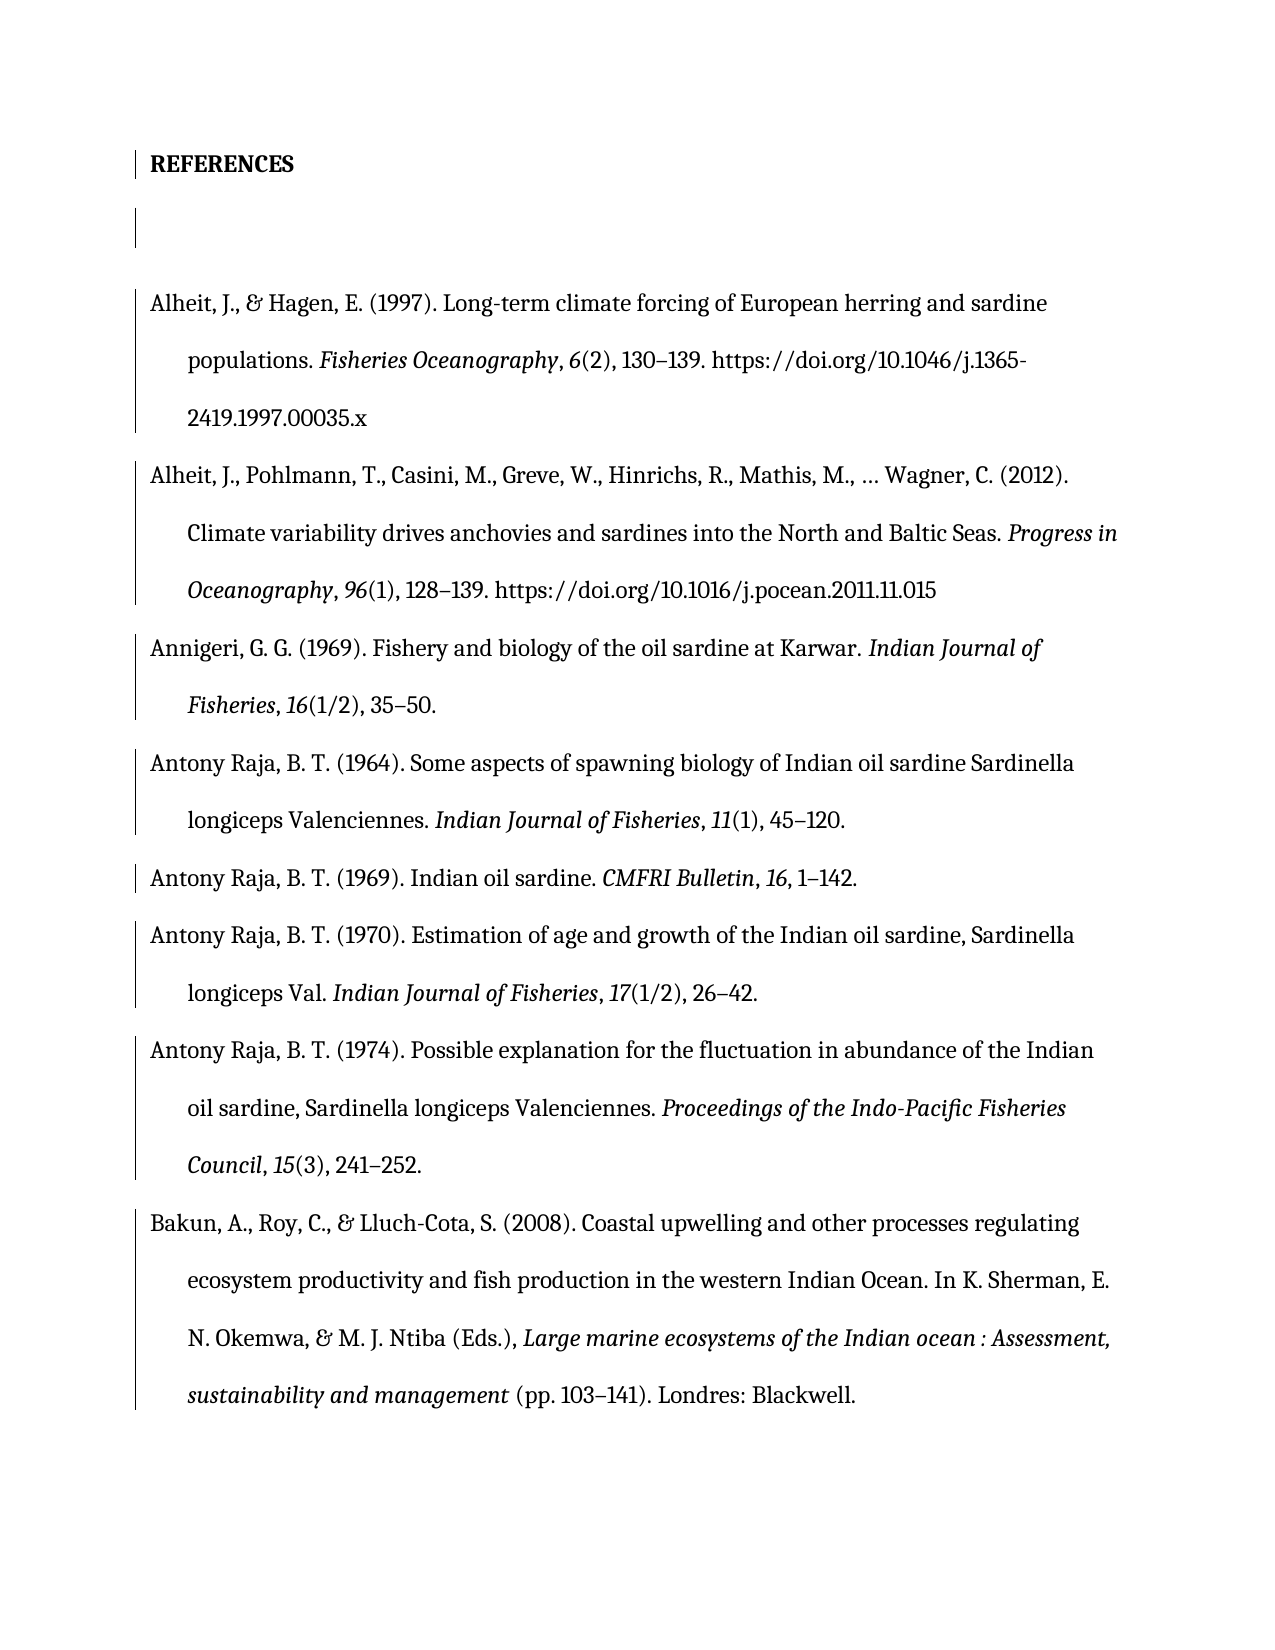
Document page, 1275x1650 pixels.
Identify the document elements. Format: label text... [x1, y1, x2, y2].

text Antony Raja, B. T. (1970). Estimation of age and growth of the Indian oil sardine, Sardinella longiceps Val. Indian Journal of Fisheries, 17(1/2), 26–42. [150, 921, 1125, 1008]
text Bakun, A., Roy, C., & Lluch-Cota, S. (2008). Coastal upwelling and other processes regulating ecosystem productivity and fish production in the western Indian Ocean. In K. Sherman, E. N. Okemwa, & M. J. Ntiba (Eds.), Large marine ecosystems of the Indian ocean : Assessment, sustainability and management (pp. 103–141). Londres: Blackwell. [150, 1209, 1125, 1410]
text Alheit, J., Pohlmann, T., Casini, M., Greve, W., Hinrichs, R., Mathis, M., … Wagner, C. (2012). Climate variability drives anchovies and sardines into the North and Baltic Seas. Progress in Oceanography, 96(1), 128–139. https://doi.org/10.1016/j.pocean.2011.11.015 [150, 461, 1125, 605]
text Alheit, J., & Hagen, E. (1997). Long-term climate forcing of European herring and sardine populations. Fisheries Oceanography, 6(2), 130–139. https://doi.org/10.1046/j.1365-2419.1997.00035.x [150, 289, 1125, 433]
subtitle REFERENCES [150, 150, 1125, 179]
text Antony Raja, B. T. (1964). Some aspects of spawning biology of Indian oil sardine Sardinella longiceps Valenciennes. Indian Journal of Fisheries, 11(1), 45–120. [150, 749, 1125, 835]
text Antony Raja, B. T. (1969). Indian oil sardine. CMFRI Bulletin, 16, 1–142. [150, 864, 1125, 893]
text Antony Raja, B. T. (1974). Possible explanation for the fluctuation in abundance of the Indian oil sardine, Sardinella longiceps Valenciennes. Proceedings of the Indo-Pacific Fisheries Council, 15(3), 241–252. [150, 1036, 1125, 1180]
text Annigeri, G. G. (1969). Fishery and biology of the oil sardine at Karwar. Indian Journal of Fisheries, 16(1/2), 35–50. [150, 634, 1125, 720]
